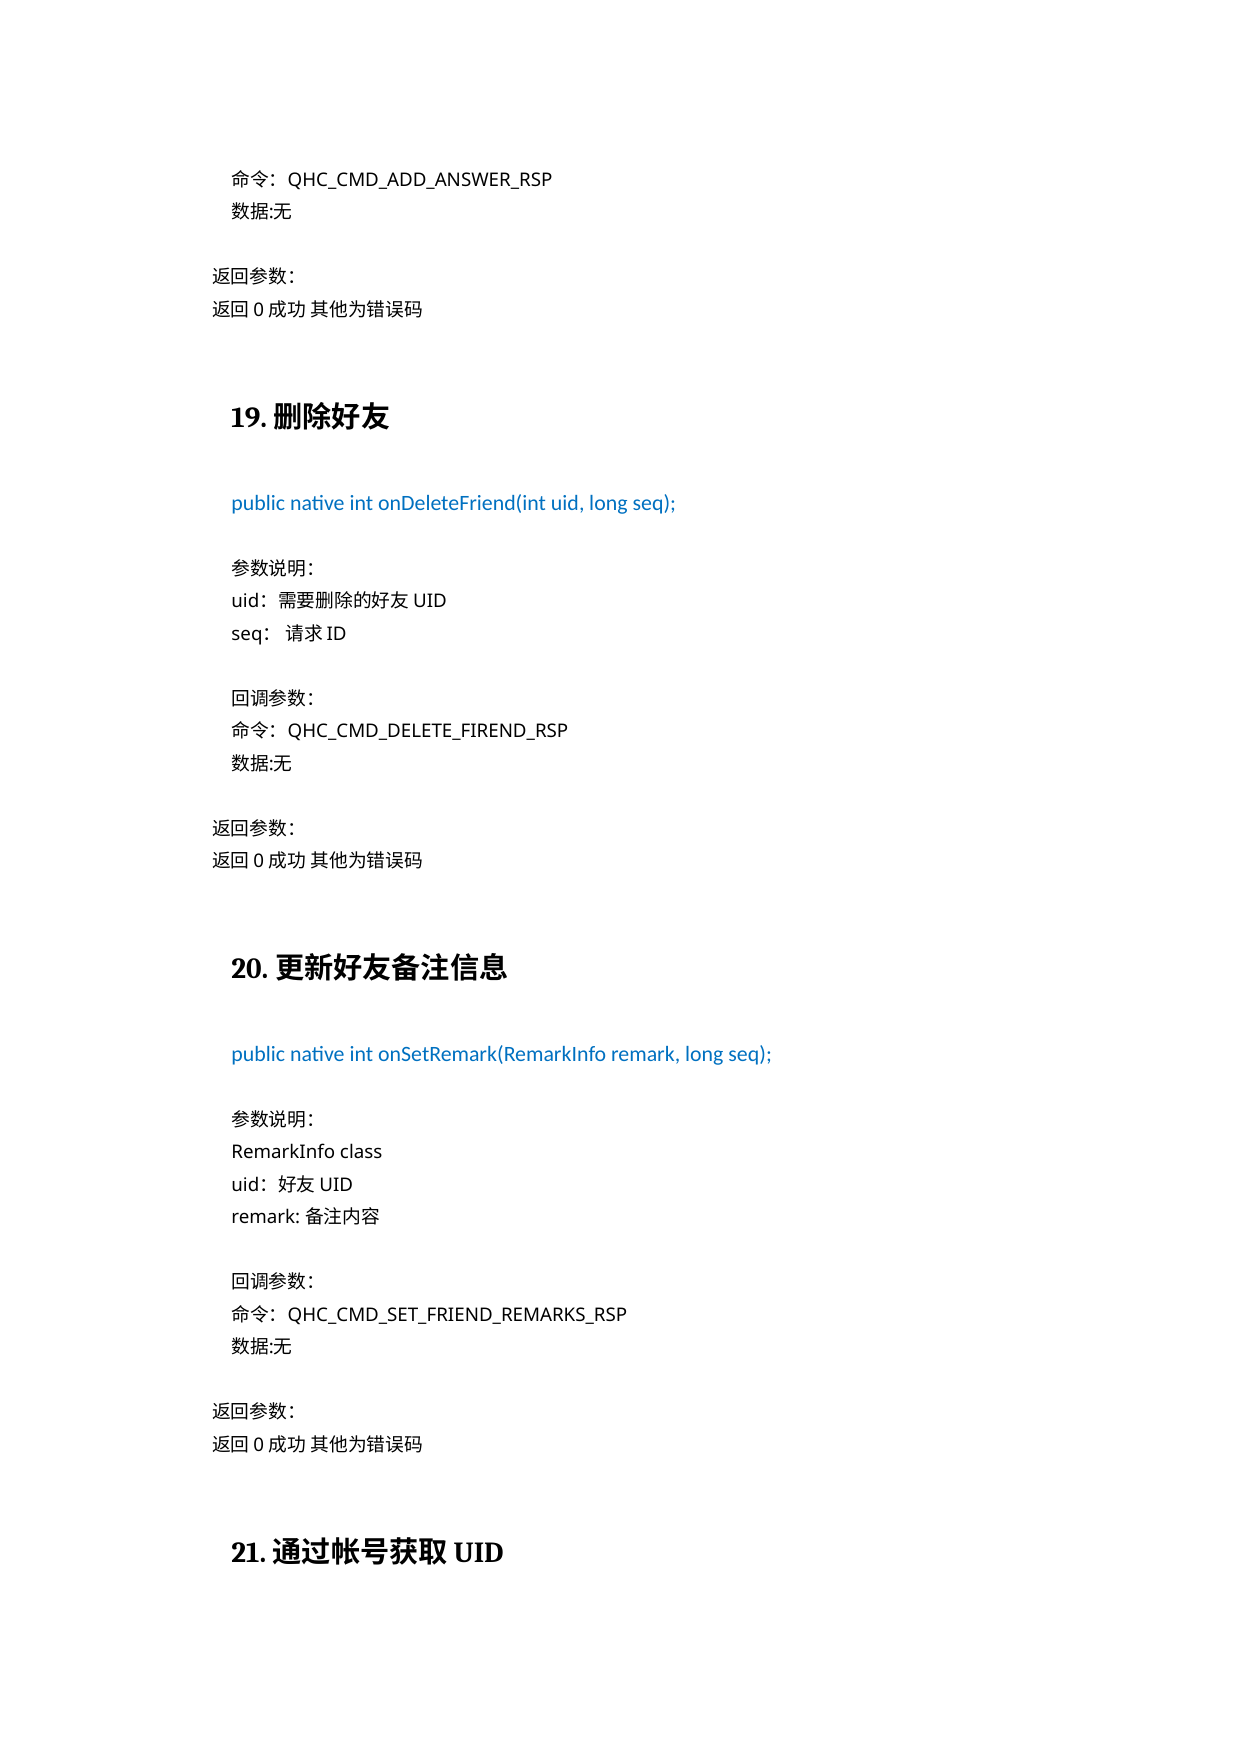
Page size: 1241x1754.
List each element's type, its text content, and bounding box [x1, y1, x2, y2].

text 命令：QHC_CMD_ADD_ANSWER_RSP [187, 162, 1053, 194]
text 数据:无 [187, 194, 1053, 227]
text 回调参数： [187, 1264, 1053, 1297]
text 命令：QHC_CMD_SET_FRIEND_REMARKS_RSP [187, 1297, 1053, 1329]
text 回调参数： [187, 681, 1053, 713]
text 返回0 成功 其他为错误码 [187, 843, 1053, 876]
text public native int onSetRemark(RemarkInfo remark, long seq); [187, 1037, 1053, 1069]
text RemarkInfo class [187, 1134, 1053, 1167]
text 返回参数： [187, 259, 1053, 292]
text 返回0 成功 其他为错误码 [187, 292, 1053, 324]
text 返回参数： [187, 1394, 1053, 1427]
text remark: 备注内容 [187, 1199, 1053, 1232]
title 21. 通过帐号获取UID [187, 1517, 1053, 1582]
text 参数说明： [187, 551, 1053, 583]
text 返回0 成功 其他为错误码 [187, 1427, 1053, 1459]
text 命令：QHC_CMD_DELETE_FIREND_RSP [187, 713, 1053, 746]
title 19. 删除好友 [187, 382, 1053, 447]
text public native int onDeleteFriend(int uid, long seq); [187, 486, 1053, 518]
title 20. 更新好友备注信息 [187, 933, 1053, 998]
text uid：需要删除的好友UID [187, 583, 1053, 616]
text 返回参数： [187, 811, 1053, 843]
text seq： 请求ID [187, 616, 1053, 648]
text 数据:无 [187, 1329, 1053, 1362]
text 数据:无 [187, 746, 1053, 778]
text 参数说明： [187, 1102, 1053, 1134]
text uid：好友UID [187, 1167, 1053, 1199]
